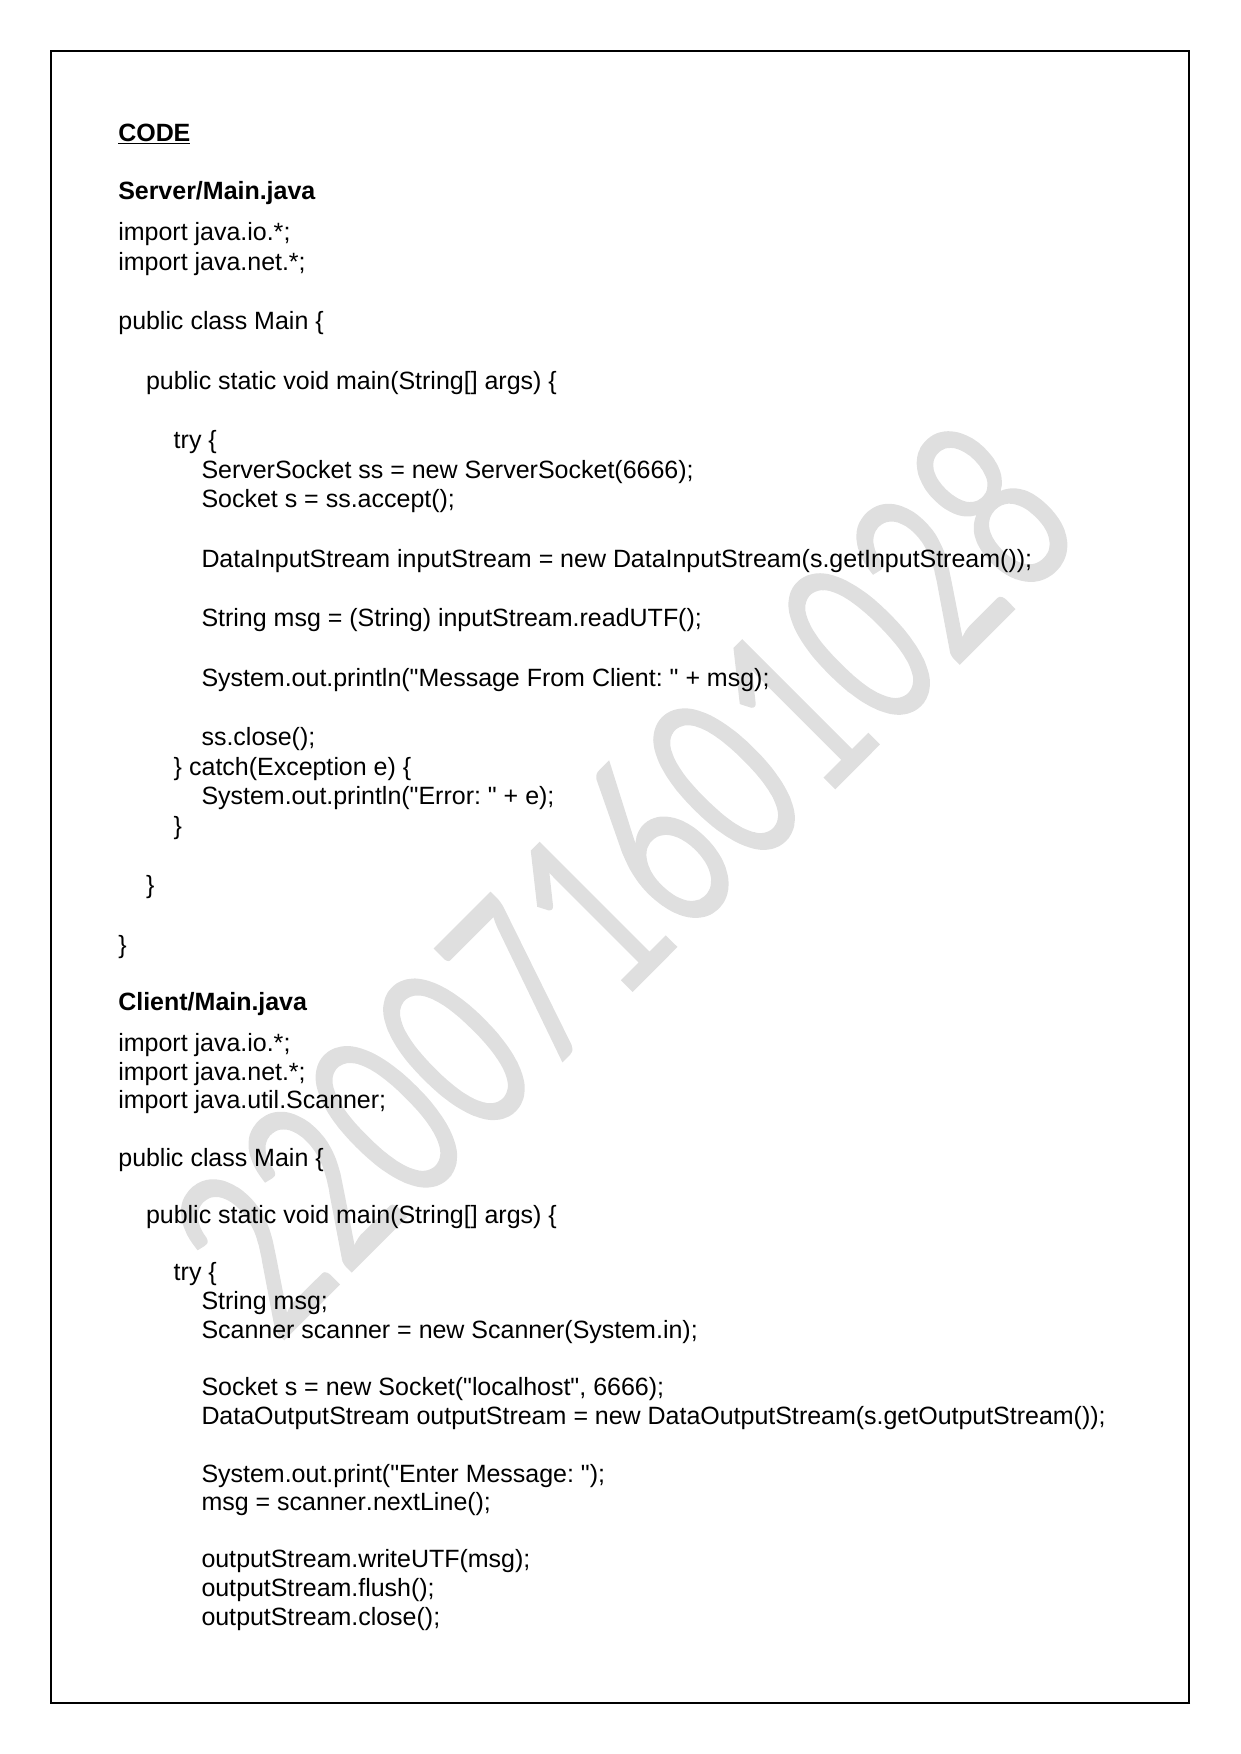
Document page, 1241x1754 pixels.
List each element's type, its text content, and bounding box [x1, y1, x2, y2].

text public static void main(String[] args) { [118, 1200, 1122, 1228]
text public static void main(String[] args) { [118, 365, 1122, 394]
text outputStream.flush(); [118, 1573, 1122, 1602]
text outputStream.writeUTF(msg); [118, 1544, 1122, 1573]
text import java.net.*; [118, 246, 1122, 276]
text import java.util.Scanner; [118, 1086, 1122, 1114]
text public class Main { [118, 1143, 1122, 1172]
text System.out.println("Error: " + e); [118, 780, 1122, 810]
text try { [118, 1257, 1122, 1286]
text public class Main { [118, 305, 1122, 335]
text Server/Main.java [118, 176, 1122, 204]
text DataOutputStream outputStream = new DataOutputStream(s.getOutputStream()); [118, 1401, 1122, 1430]
text Socket s = ss.accept(); [118, 483, 1122, 513]
text System.out.println("Message From Client: " + msg); [118, 662, 1122, 691]
text String msg; [118, 1286, 1122, 1315]
text DataInputStream inputStream = new DataInputStream(s.getInputStream()); [118, 543, 1122, 573]
text Scanner scanner = new Scanner(System.in); [118, 1315, 1122, 1343]
text String msg = (String) inputStream.readUTF(); [118, 602, 1122, 632]
text Client/Main.java [118, 987, 1122, 1016]
text ServerSocket ss = new ServerSocket(6666); [118, 454, 1122, 483]
text } [118, 929, 1122, 958]
text ss.close(); [118, 721, 1122, 751]
text import java.io.*; [118, 216, 1122, 246]
text } catch(Exception e) { [118, 751, 1122, 780]
text System.out.print("Enter Message: "); [118, 1458, 1122, 1487]
text outputStream.close(); [118, 1602, 1122, 1630]
text msg = scanner.nextLine(); [118, 1487, 1122, 1516]
text try { [118, 424, 1122, 454]
text } [118, 810, 1122, 840]
text import java.net.*; [118, 1057, 1122, 1086]
text } [118, 869, 1122, 899]
text Socket s = new Socket("localhost", 6666); [118, 1372, 1122, 1401]
text CODE [118, 118, 1122, 147]
text import java.io.*; [118, 1028, 1122, 1057]
